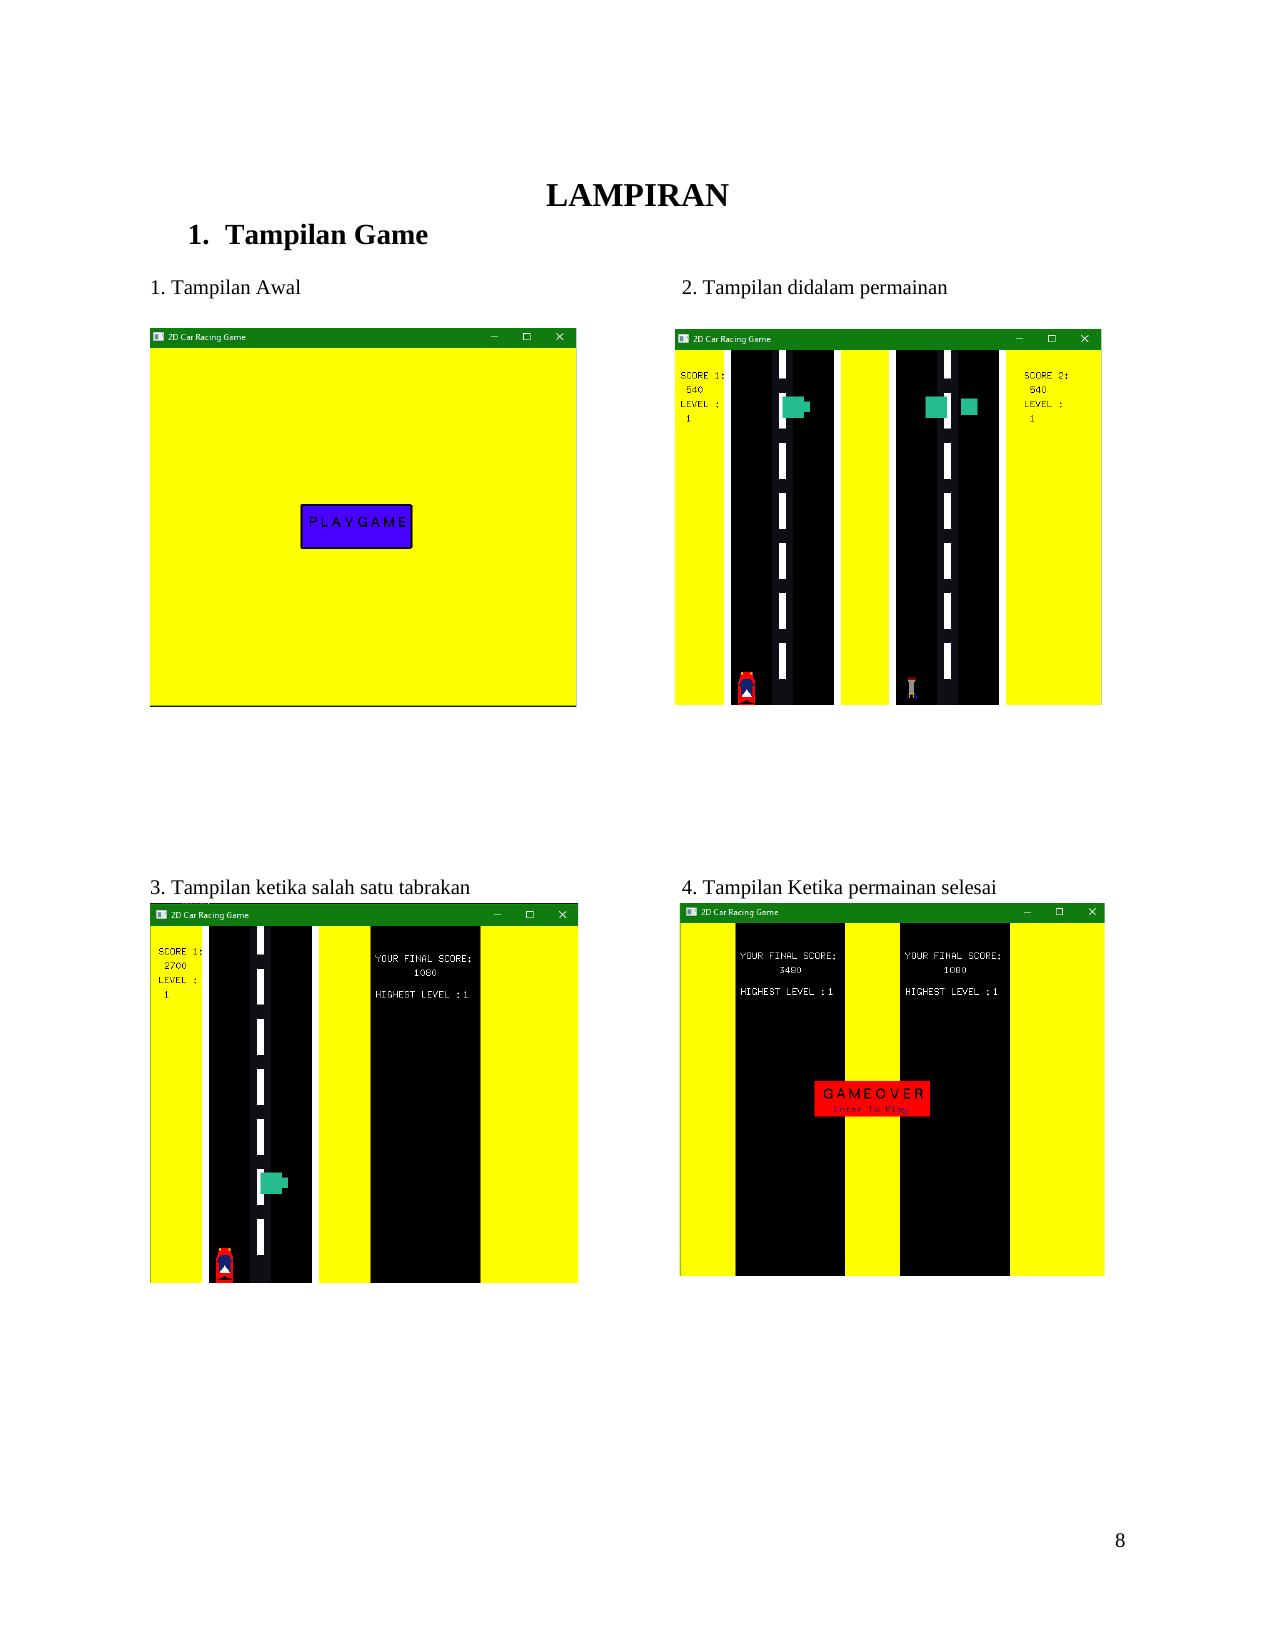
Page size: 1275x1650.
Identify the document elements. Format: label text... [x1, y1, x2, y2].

picture [675, 329, 1102, 705]
subtitle LAMPIRAN [150, 175, 1125, 213]
picture [150, 328, 577, 707]
text 3. Tampilan ketika salah satu tabrakan 4. Tampilan Ketika permainan selesai [150, 875, 1125, 899]
picture [150, 903, 579, 1283]
subtitle Tampilan Game [187, 217, 1125, 251]
text 1. Tampilan Awal 2. Tampilan didalam permainan [150, 275, 1125, 299]
picture [679, 903, 1105, 1276]
